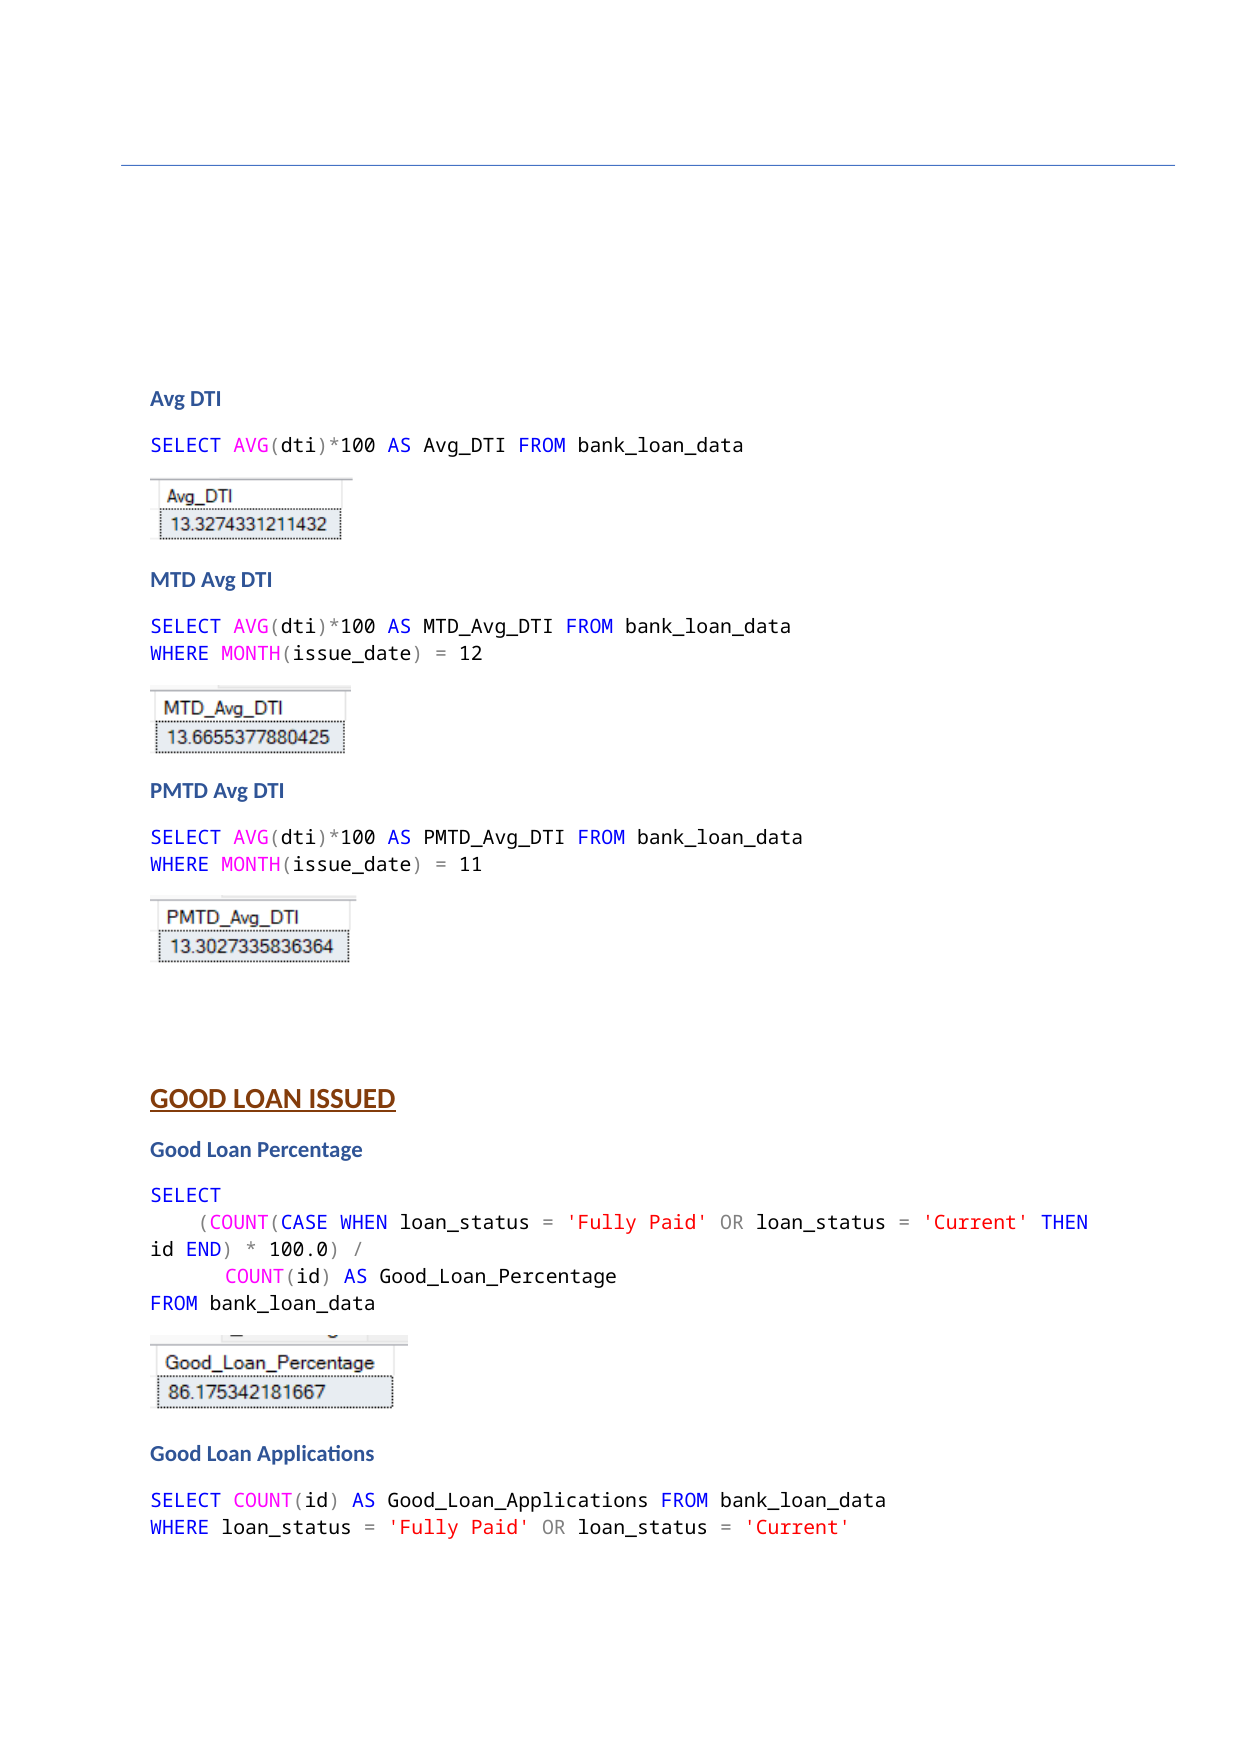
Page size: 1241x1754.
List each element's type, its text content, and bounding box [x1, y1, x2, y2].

picture [150, 477, 353, 547]
text SELECT [150, 1182, 1090, 1209]
text SELECT AVG(dti)*100 AS PMTD_Avg_DTI FROM bank_loan_data [150, 823, 1090, 850]
text Avg DTI [150, 384, 1090, 412]
text MTD Avg DTI [150, 565, 1090, 593]
text WHERE loan_status = 'Fully Paid' OR loan_status = 'Current' [150, 1513, 1090, 1540]
text WHERE MONTH(issue_date) = 11 [150, 850, 1090, 877]
picture [150, 895, 357, 967]
text SELECT AVG(dti)*100 AS Avg_DTI FROM bank_loan_data [150, 431, 1090, 458]
picture [150, 685, 351, 758]
text FROM bank_loan_data [150, 1289, 1090, 1317]
text SELECT COUNT(id) AS Good_Loan_Applications FROM bank_loan_data [150, 1486, 1090, 1513]
text (COUNT(CASE WHEN loan_status = 'Fully Paid' OR loan_status = 'Current' THEN id END) * 100.0) / [150, 1209, 1090, 1263]
text SELECT AVG(dti)*100 AS MTD_Avg_DTI FROM bank_loan_data [150, 612, 1090, 639]
picture [150, 1335, 408, 1421]
text GOOD LOAN ISSUED [150, 1080, 1090, 1115]
text Good Loan Percentage [150, 1135, 1090, 1163]
text WHERE MONTH(issue_date) = 12 [150, 639, 1090, 666]
text COUNT(id) AS Good_Loan_Percentage [150, 1263, 1090, 1289]
text Good Loan Applications [150, 1439, 1090, 1467]
text PMTD Avg DTI [150, 776, 1090, 804]
